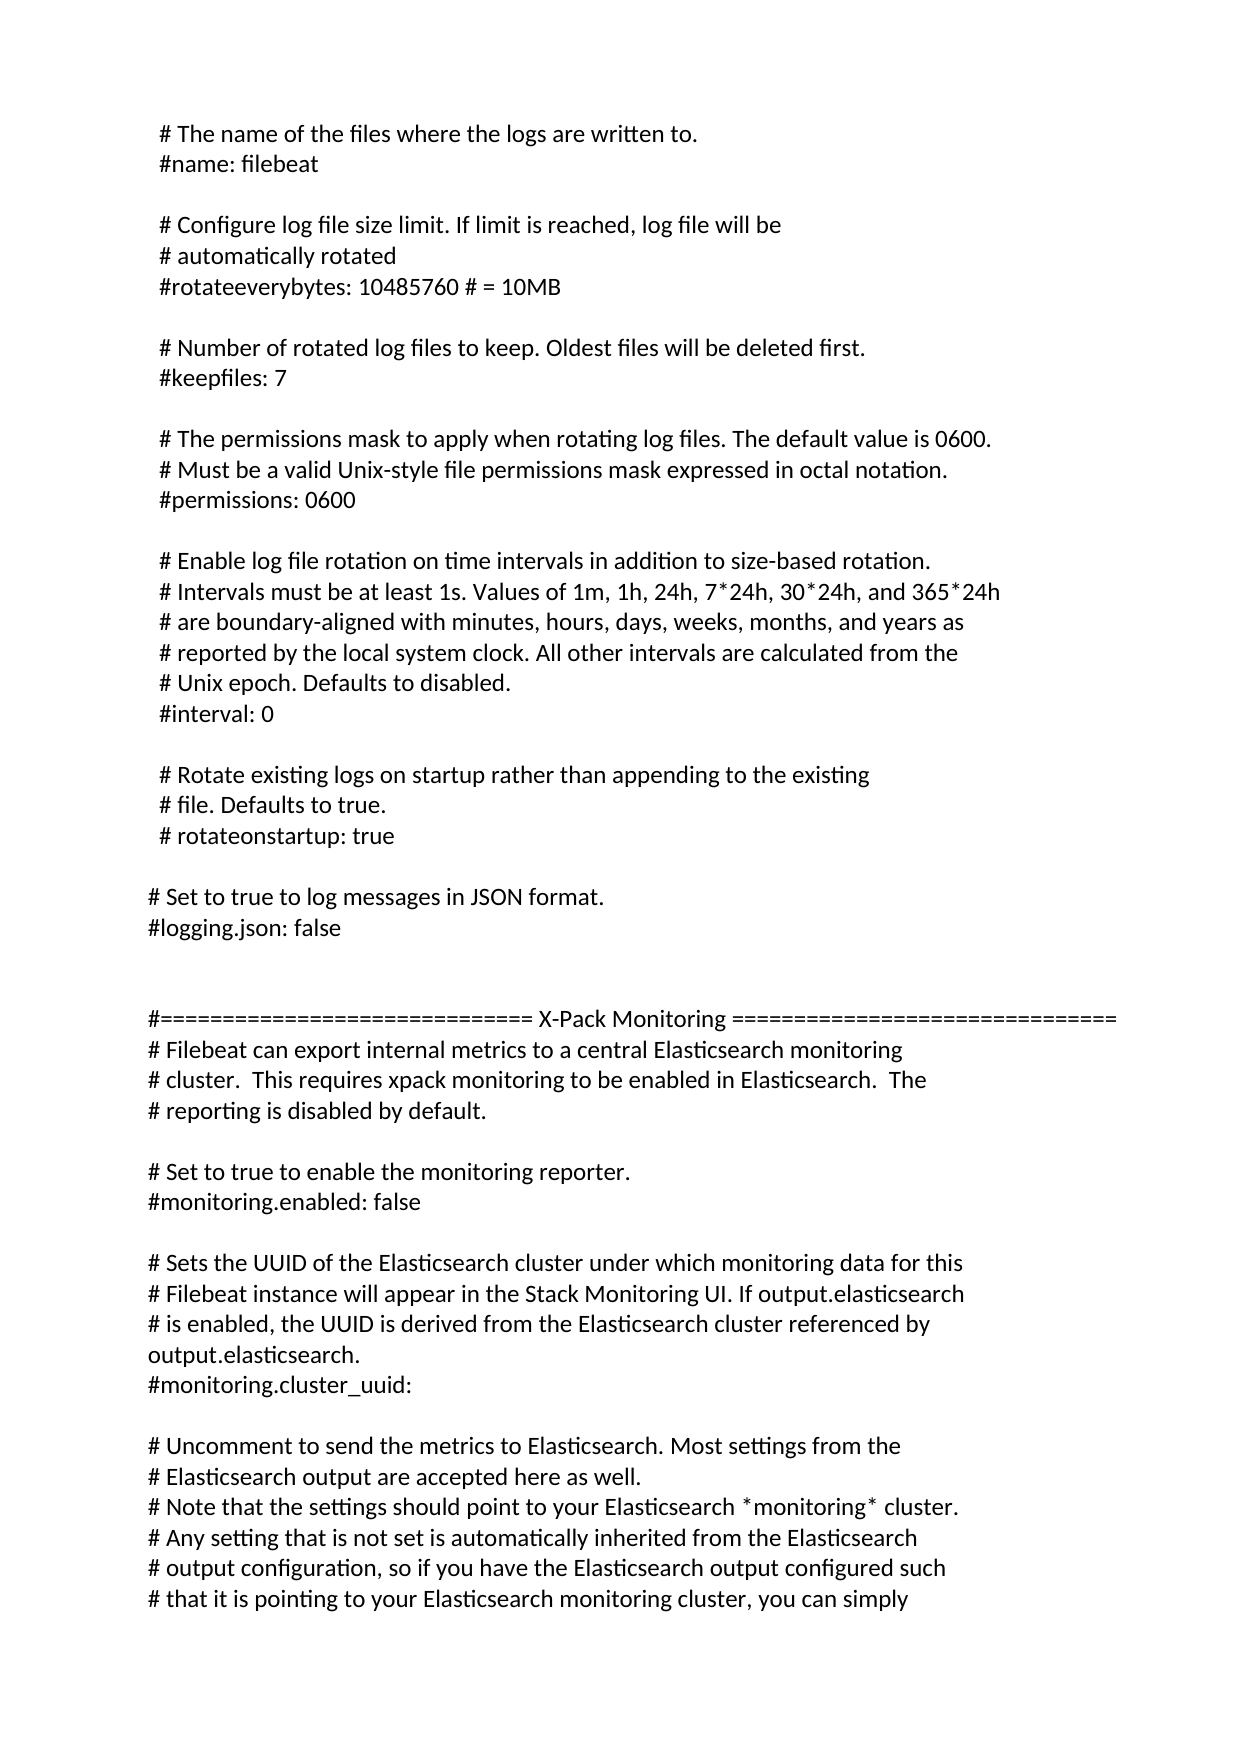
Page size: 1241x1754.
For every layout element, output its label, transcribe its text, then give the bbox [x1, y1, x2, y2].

text # Any setting that is not set is automatically inherited from the Elasticsearch [148, 1522, 1122, 1553]
text # Elasticsearch output are accepted here as well. [148, 1461, 1122, 1492]
text # file. Defaults to true. [148, 789, 1122, 820]
text # automatically rotated [148, 240, 1122, 271]
text # reporting is disabled by default. [148, 1095, 1122, 1125]
text # Sets the UUID of the Elasticsearch cluster under which monitoring data for this [148, 1247, 1122, 1278]
text # Unix epoch. Defaults to disabled. [148, 667, 1122, 698]
text # Uncomment to send the metrics to Elasticsearch. Most settings from the [148, 1431, 1122, 1461]
text #============================== X-Pack Monitoring =============================== [148, 1003, 1122, 1034]
text #permissions: 0600 [148, 484, 1122, 515]
text #keepfiles: 7 [148, 362, 1122, 393]
text # Set to true to enable the monitoring reporter. [148, 1156, 1122, 1186]
text # output configuration, so if you have the Elasticsearch output configured such [148, 1553, 1122, 1583]
text # The name of the files where the logs are written to. [148, 118, 1122, 149]
text #rotateeverybytes: 10485760 # = 10MB [148, 271, 1122, 301]
text # rotateonstartup: true [148, 820, 1122, 851]
text #monitoring.cluster_uuid: [148, 1369, 1122, 1400]
text # Configure log file size limit. If limit is reached, log file will be [148, 210, 1122, 240]
text # cluster. This requires xpack monitoring to be enabled in Elasticsearch. The [148, 1064, 1122, 1095]
text # are boundary-aligned with minutes, hours, days, weeks, months, and years as [148, 606, 1122, 637]
text #name: filebeat [148, 149, 1122, 179]
text # Set to true to log messages in JSON format. [148, 881, 1122, 912]
text # Filebeat instance will appear in the Stack Monitoring UI. If output.elasticsearch [148, 1278, 1122, 1308]
text # Number of rotated log files to keep. Oldest files will be deleted first. [148, 332, 1122, 362]
text # Filebeat can export internal metrics to a central Elasticsearch monitoring [148, 1034, 1122, 1064]
text #logging.json: false [148, 912, 1122, 942]
text #interval: 0 [148, 698, 1122, 728]
text # is enabled, the UUID is derived from the Elasticsearch cluster referenced by output.elasticsearch. [148, 1308, 1122, 1369]
text # that it is pointing to your Elasticsearch monitoring cluster, you can simply [148, 1583, 1122, 1614]
text #monitoring.enabled: false [148, 1186, 1122, 1217]
text # reported by the local system clock. All other intervals are calculated from the [148, 637, 1122, 667]
text # Rotate existing logs on startup rather than appending to the existing [148, 759, 1122, 789]
text # Note that the settings should point to your Elasticsearch *monitoring* cluster. [148, 1492, 1122, 1522]
text # Must be a valid Unix-style file permissions mask expressed in octal notation. [148, 454, 1122, 484]
text # Intervals must be at least 1s. Values of 1m, 1h, 24h, 7*24h, 30*24h, and 365*24h [148, 576, 1122, 606]
text # Enable log file rotation on time intervals in addition to size-based rotation. [148, 545, 1122, 576]
text # The permissions mask to apply when rotating log files. The default value is 0600. [148, 423, 1122, 454]
